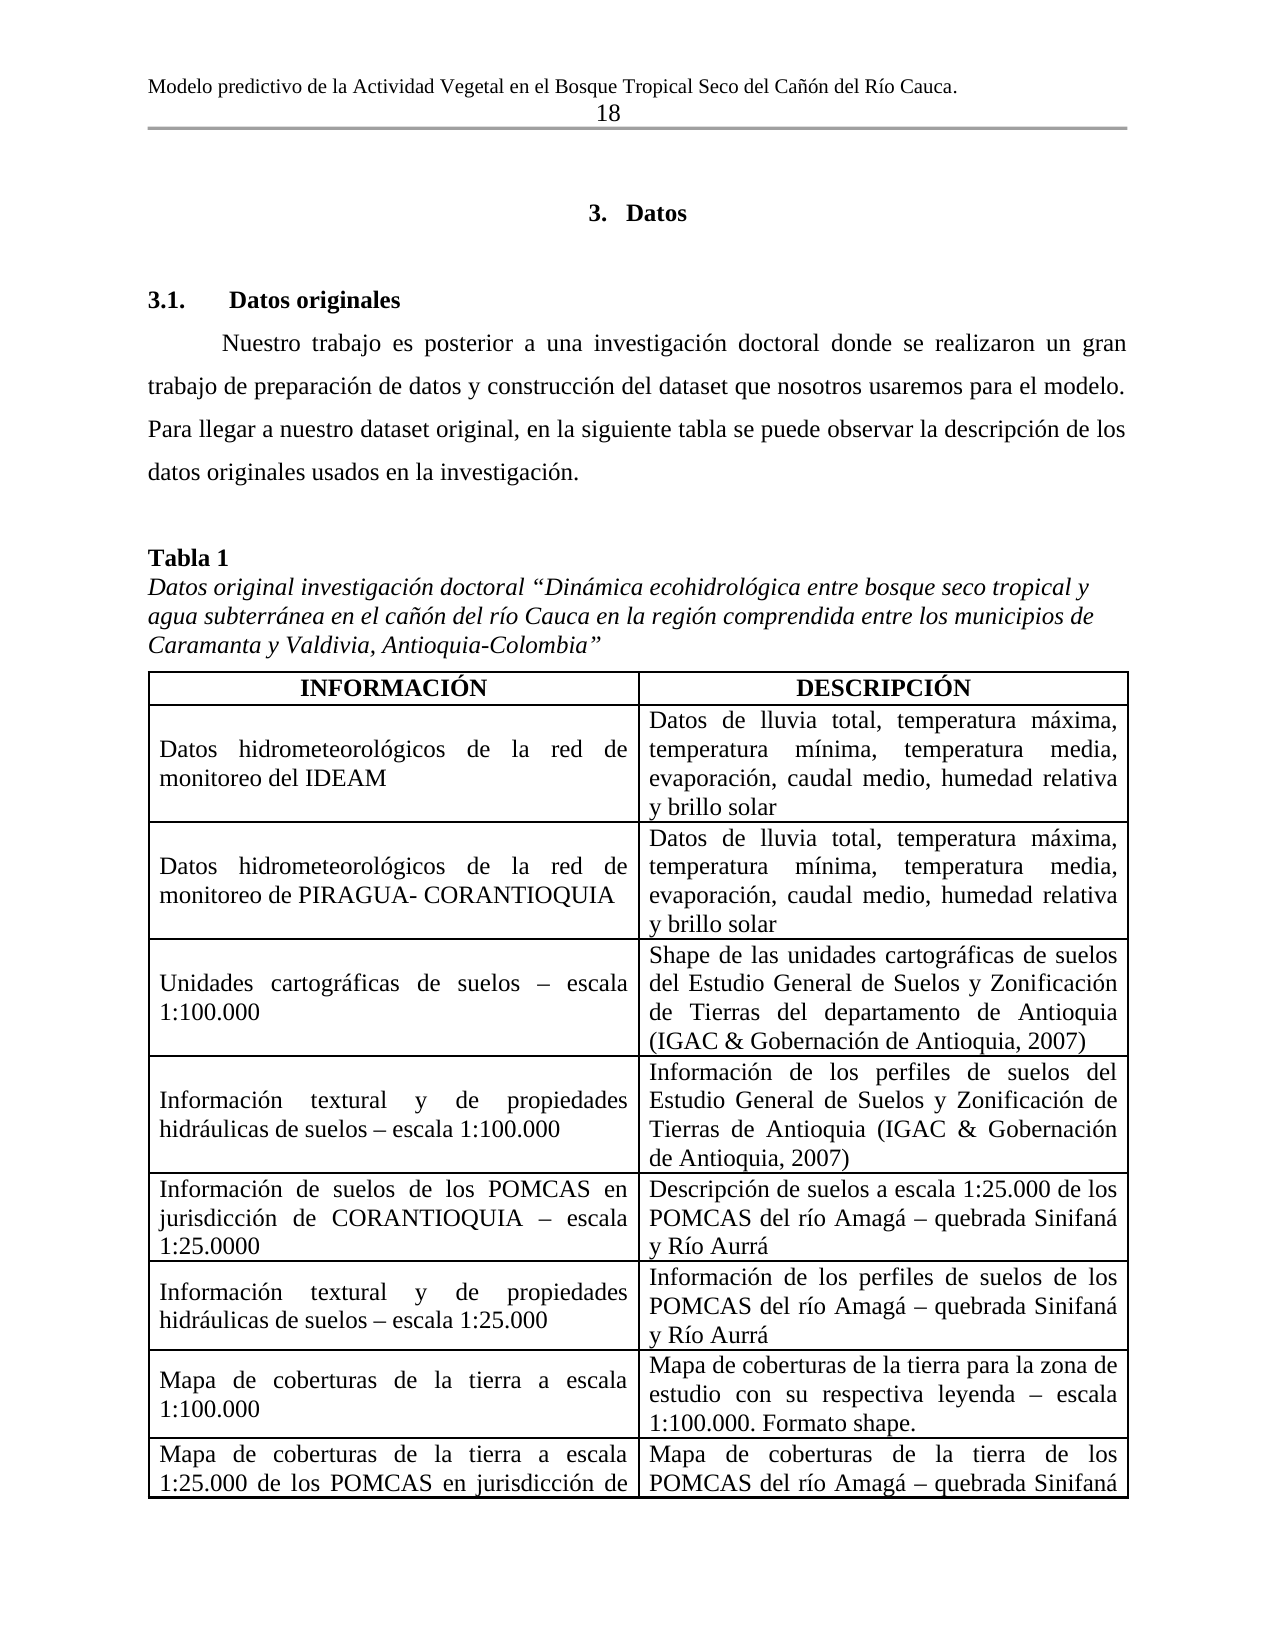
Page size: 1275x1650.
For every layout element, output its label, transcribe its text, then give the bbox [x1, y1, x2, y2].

table_cell Datos de lluvia total, temperatura máxima, temperatura mínima, temperatura media, evaporación, caudal medio, humedad relativa y brillo solar [640, 823, 1127, 938]
table_cell Datos hidrometeorológicos de la red de monitoreo del IDEAM [150, 706, 638, 821]
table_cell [640, 1439, 1127, 1496]
subtitle Datos [148, 198, 1127, 227]
text Nuestro trabajo es posterior a una investigación doctoral donde se realizaron un gran trabajo de preparación de datos y construcción del dataset que nosotros usaremos para el modelo. Para llegar a nuestro dataset original, en la siguiente tabla se puede observar la descripción de los datos originales usados en la investigación. [148, 328, 1127, 486]
table_cell Información textural y de propiedades hidráulicas de suelos – escala 1:100.000 [150, 1057, 638, 1172]
table_header INFORMACIÓN [150, 673, 638, 703]
table_cell Información textural y de propiedades hidráulicas de suelos – escala 1:25.000 [150, 1262, 638, 1348]
table_cell Información de suelos de los POMCAS en jurisdicción de CORANTIOQUIA – escala 1:25.0000 [150, 1174, 638, 1260]
table_cell Mapa de coberturas de la tierra a escala 1:100.000 [150, 1351, 638, 1437]
table_cell Datos de lluvia total, temperatura máxima, temperatura mínima, temperatura media, evaporación, caudal medio, humedad relativa y brillo solar [640, 706, 1127, 821]
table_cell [150, 1439, 638, 1496]
table_header DESCRIPCIÓN [640, 673, 1127, 703]
table_cell Descripción de suelos a escala 1:25.000 de los POMCAS del río Amagá – quebrada Sinifaná y Río Aurrá [640, 1174, 1127, 1260]
table_cell Información de los perfiles de suelos de los POMCAS del río Amagá – quebrada Sinifaná y Río Aurrá [640, 1262, 1127, 1348]
table_cell Mapa de coberturas de la tierra para la zona de estudio con su respectiva leyenda – escala 1:100.000. Formato shape. [640, 1351, 1127, 1437]
subtitle Datos originales [148, 285, 1127, 313]
table_cell Datos hidrometeorológicos de la red de monitoreo de PIRAGUA- CORANTIOQUIA [150, 823, 638, 938]
table_cell Shape de las unidades cartográficas de suelos del Estudio General de Suelos y Zonificación de Tierras del departamento de Antioquia (IGAC & Gobernación de Antioquia, 2007) [640, 940, 1127, 1055]
table_cell Unidades cartográficas de suelos – escala 1:100.000 [150, 940, 638, 1055]
text Tabla 1 Datos original investigación doctoral “Dinámica ecohidrológica entre bosque seco tropical y agua subterránea en el cañón del río Cauca en la región comprendida entre los municipios de Caramanta y Valdivia, Antioquia-Colombia” [148, 543, 1127, 658]
table_cell Información de los perfiles de suelos del Estudio General de Suelos y Zonificación de Tierras de Antioquia (IGAC & Gobernación de Antioquia, 2007) [640, 1057, 1127, 1172]
